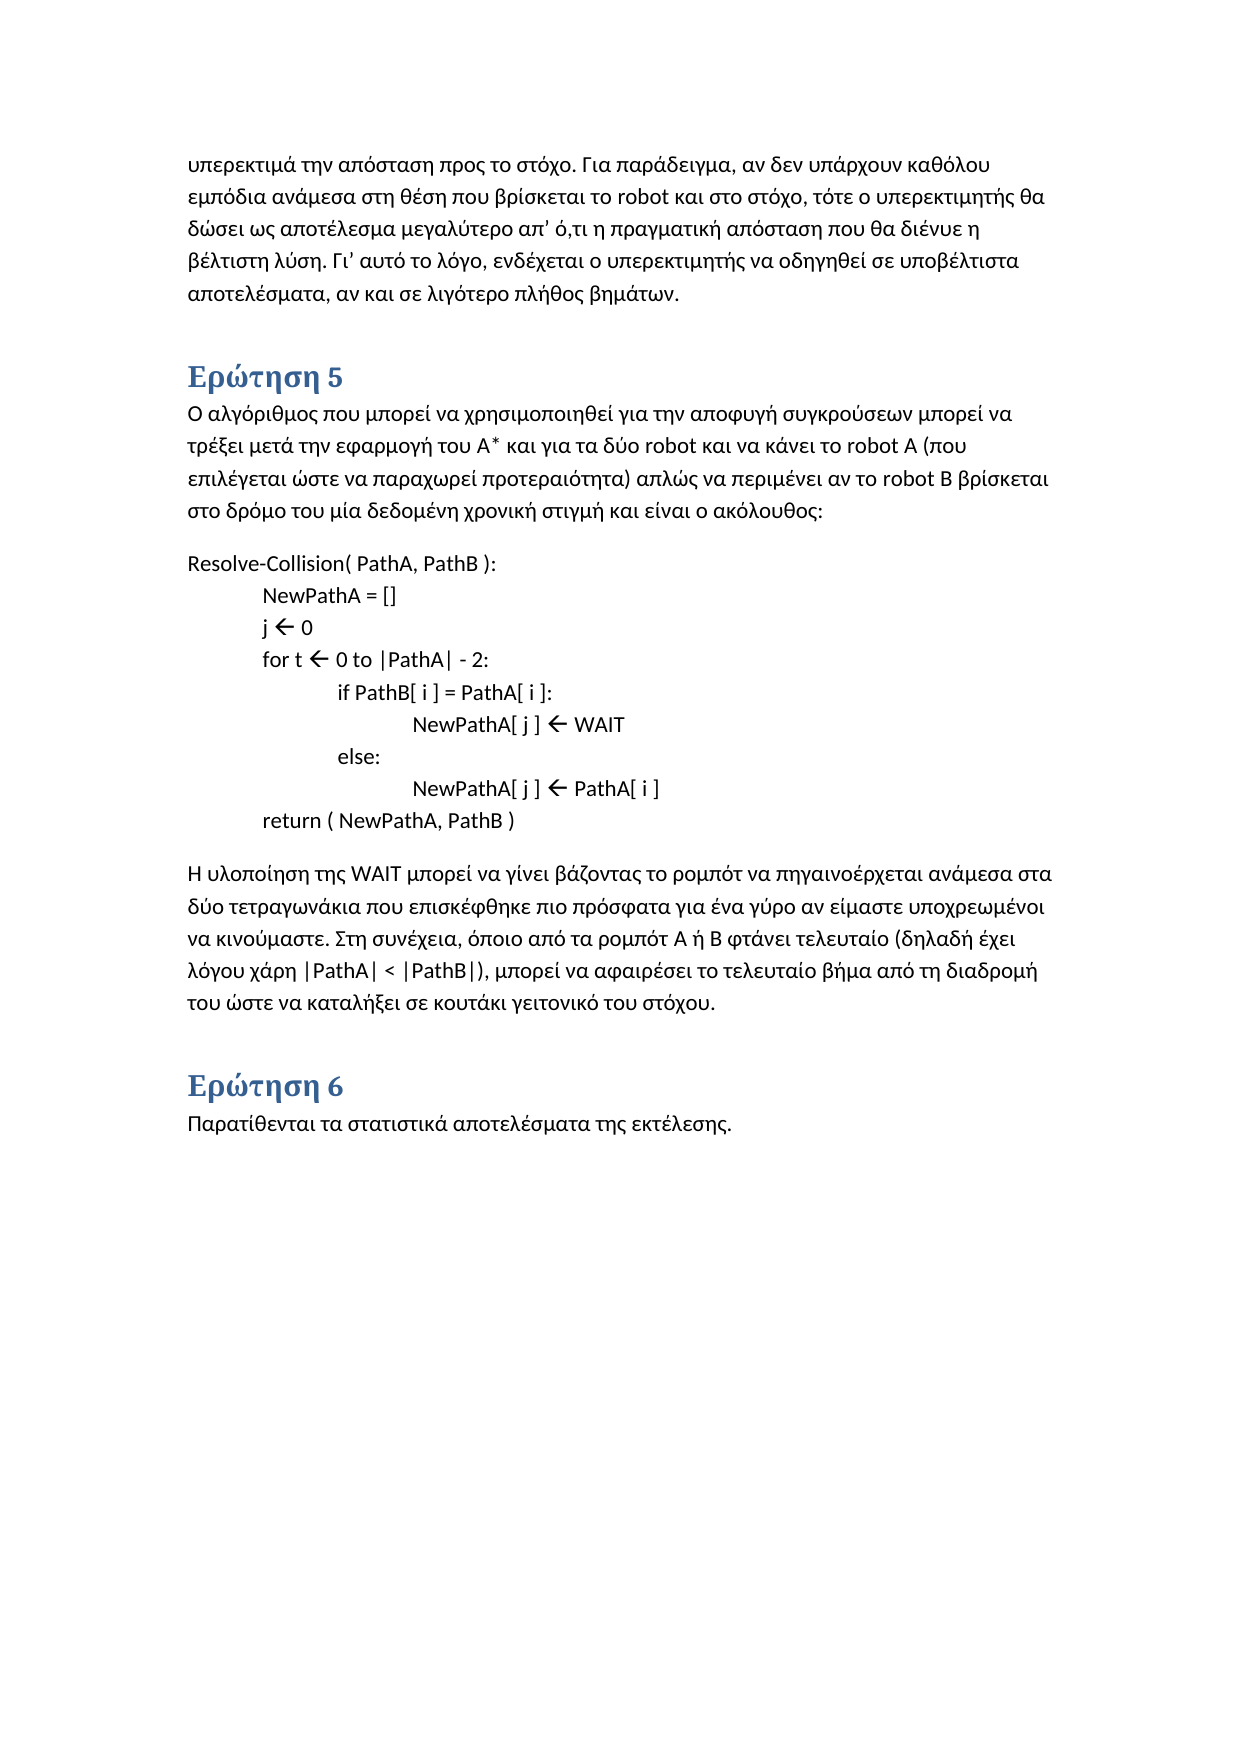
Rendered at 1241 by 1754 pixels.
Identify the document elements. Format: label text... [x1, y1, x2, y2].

text Παρατίθενται τα στατιστικά αποτελέσματα της εκτέλεσης. [187, 1109, 1053, 1137]
subtitle Ερώτηση 5 [187, 361, 1053, 394]
text Resolve-Collision( PathA, PathB ): NewPathA = [] j 0 for t 0 to |PathA| - 2: if PathB[ i ] = PathA[ i ]: NewPathA[ j ] WAIT else: NewPathA[ j ] PathA[ i ] return ( NewPathA, PathB ) [187, 549, 1053, 834]
subtitle Ερώτηση 6 [187, 1071, 1053, 1104]
text Η υλοποίηση της WAIT μπορεί να γίνει βάζοντας το ρομπότ να πηγαινοέρχεται ανάμεσα στα δύο τετραγωνάκια που επισκέφθηκε πιο πρόσφατα για ένα γύρο αν είμαστε υποχρεωμένοι να κινούμαστε. Στη συνέχεια, όποιο από τα ρομπότ A ή B φτάνει τελευταίο (δηλαδή έχει λόγου χάρη |PathA| < |PathB|), μπορεί να αφαιρέσει το τελευταίο βήμα από τη διαδρομή του ώστε να καταλήξει σε κουτάκι γειτονικό του στόχου. [187, 859, 1053, 1016]
text Ο αλγόριθμος που μπορεί να χρησιμοποιηθεί για την αποφυγή συγκρούσεων μπορεί να τρέξει μετά την εφαρμογή του A* και για τα δύο robot και να κάνει το robot A (που επιλέγεται ώστε να παραχωρεί προτεραιότητα) απλώς να περιμένει αν το robot B βρίσκεται στο δρόμο του μία δεδομένη χρονική στιγμή και είναι ο ακόλουθος: [187, 399, 1053, 524]
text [187, 150, 1053, 307]
